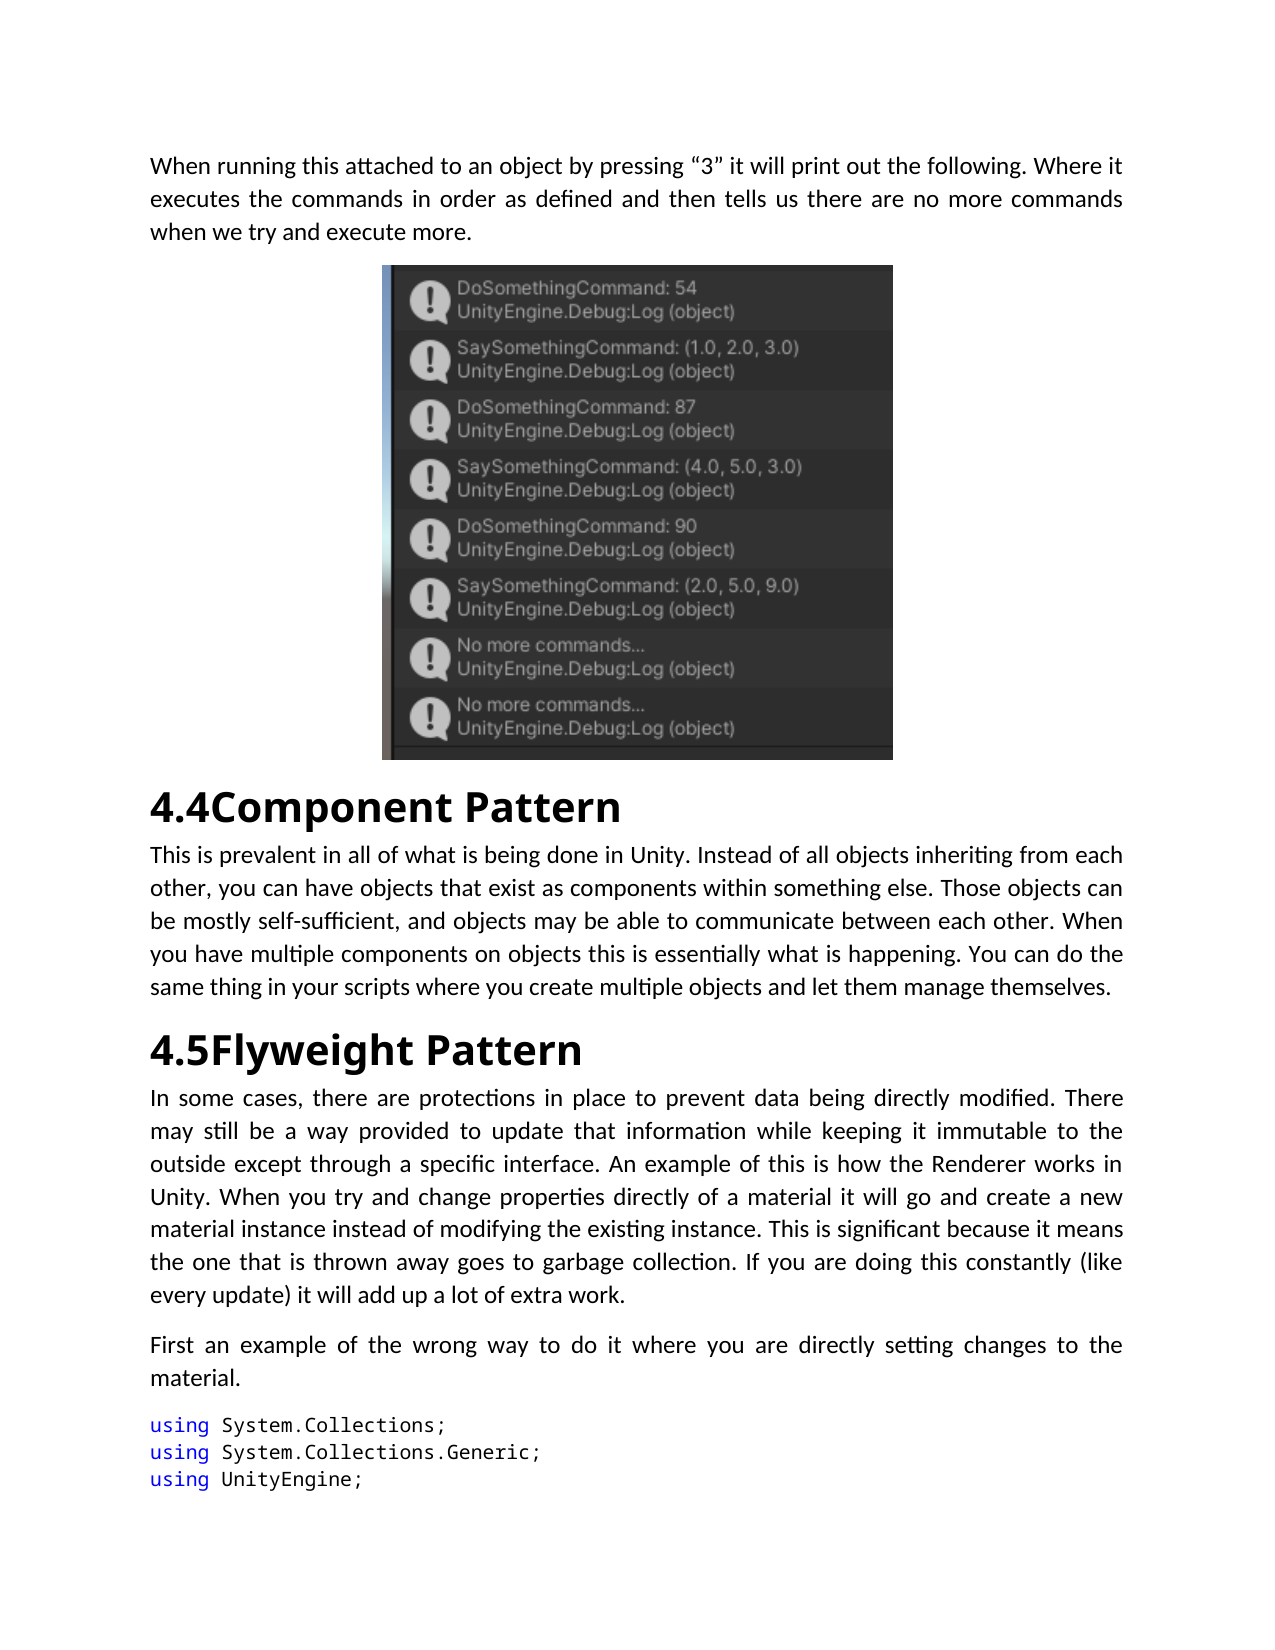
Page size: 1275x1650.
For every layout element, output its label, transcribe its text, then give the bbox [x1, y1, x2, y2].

text using UnityEngine; [150, 1466, 1125, 1492]
subtitle Component Pattern [150, 778, 1125, 835]
text When running this attached to an object by pressing “3” it will print out the following. Where it executes the commands in order as defined and then tells us there are no more commands when we try and execute more. [150, 150, 1125, 246]
text using System.Collections; [150, 1412, 1125, 1438]
text This is prevalent in all of what is being done in Unity. Instead of all objects inheriting from each other, you can have objects that exist as components within something else. Those objects can be mostly self-sufficient, and objects may be able to communicate between each other. When you have multiple components on objects this is essentially what is happening. You can do the same thing in your scripts where you create multiple objects and let them manage themselves. [150, 839, 1125, 1002]
subtitle Flyweight Pattern [150, 1021, 1125, 1077]
text using System.Collections.Generic; [150, 1438, 1125, 1466]
picture [382, 265, 893, 760]
text In some cases, there are protections in place to prevent data being directly modified. There may still be a way provided to update that information while keeping it immutable to the outside except through a specific interface. An example of this is how the Renderer works in Unity. When you try and change properties directly of a material it will go and create a new material instance instead of modifying the existing instance. This is significant because it means the one that is thrown away goes to garbage collection. If you are doing this constantly (like every update) it will add up a lot of extra work. [150, 1082, 1125, 1310]
text First an example of the wrong way to do it where you are directly setting changes to the material. [150, 1329, 1125, 1392]
